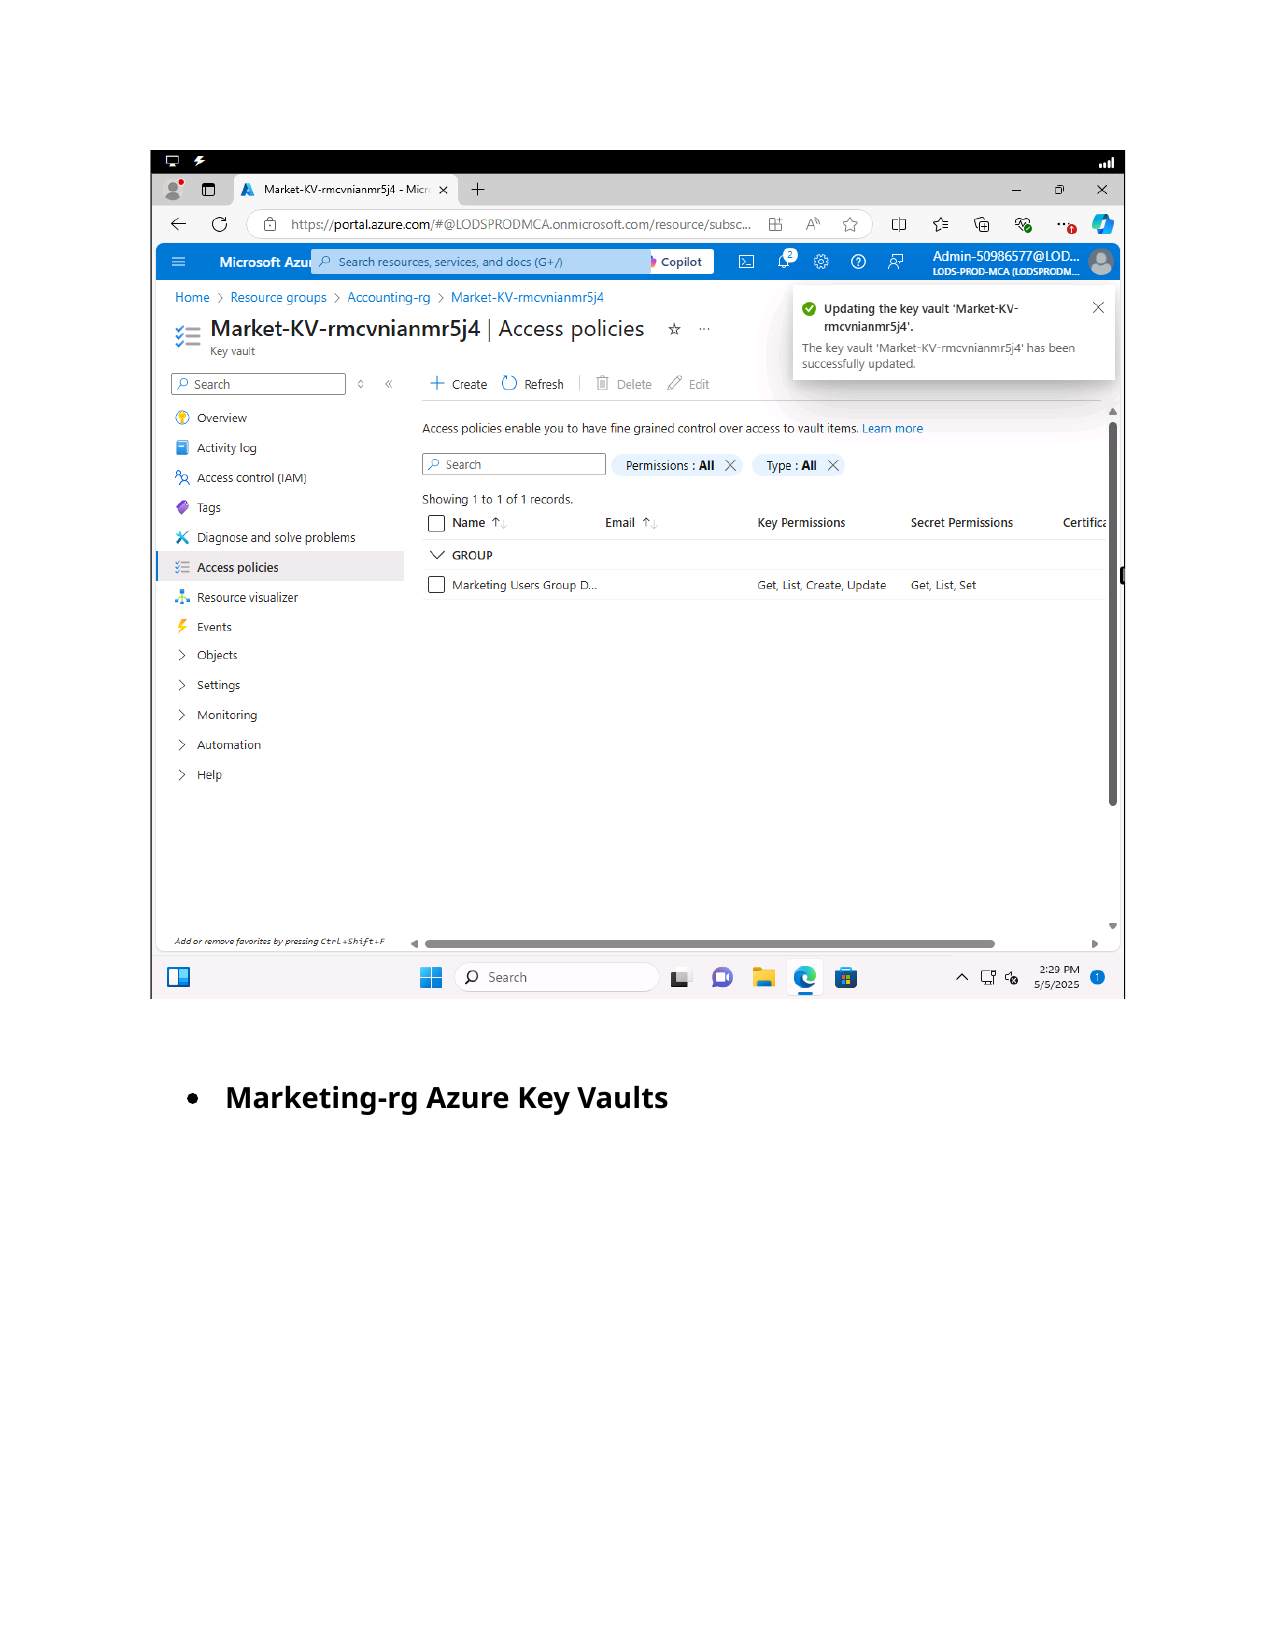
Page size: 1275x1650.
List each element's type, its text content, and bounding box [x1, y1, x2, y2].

list Marketing-rg Azure Key Vaults [187, 1078, 1125, 1117]
picture [150, 150, 1125, 999]
